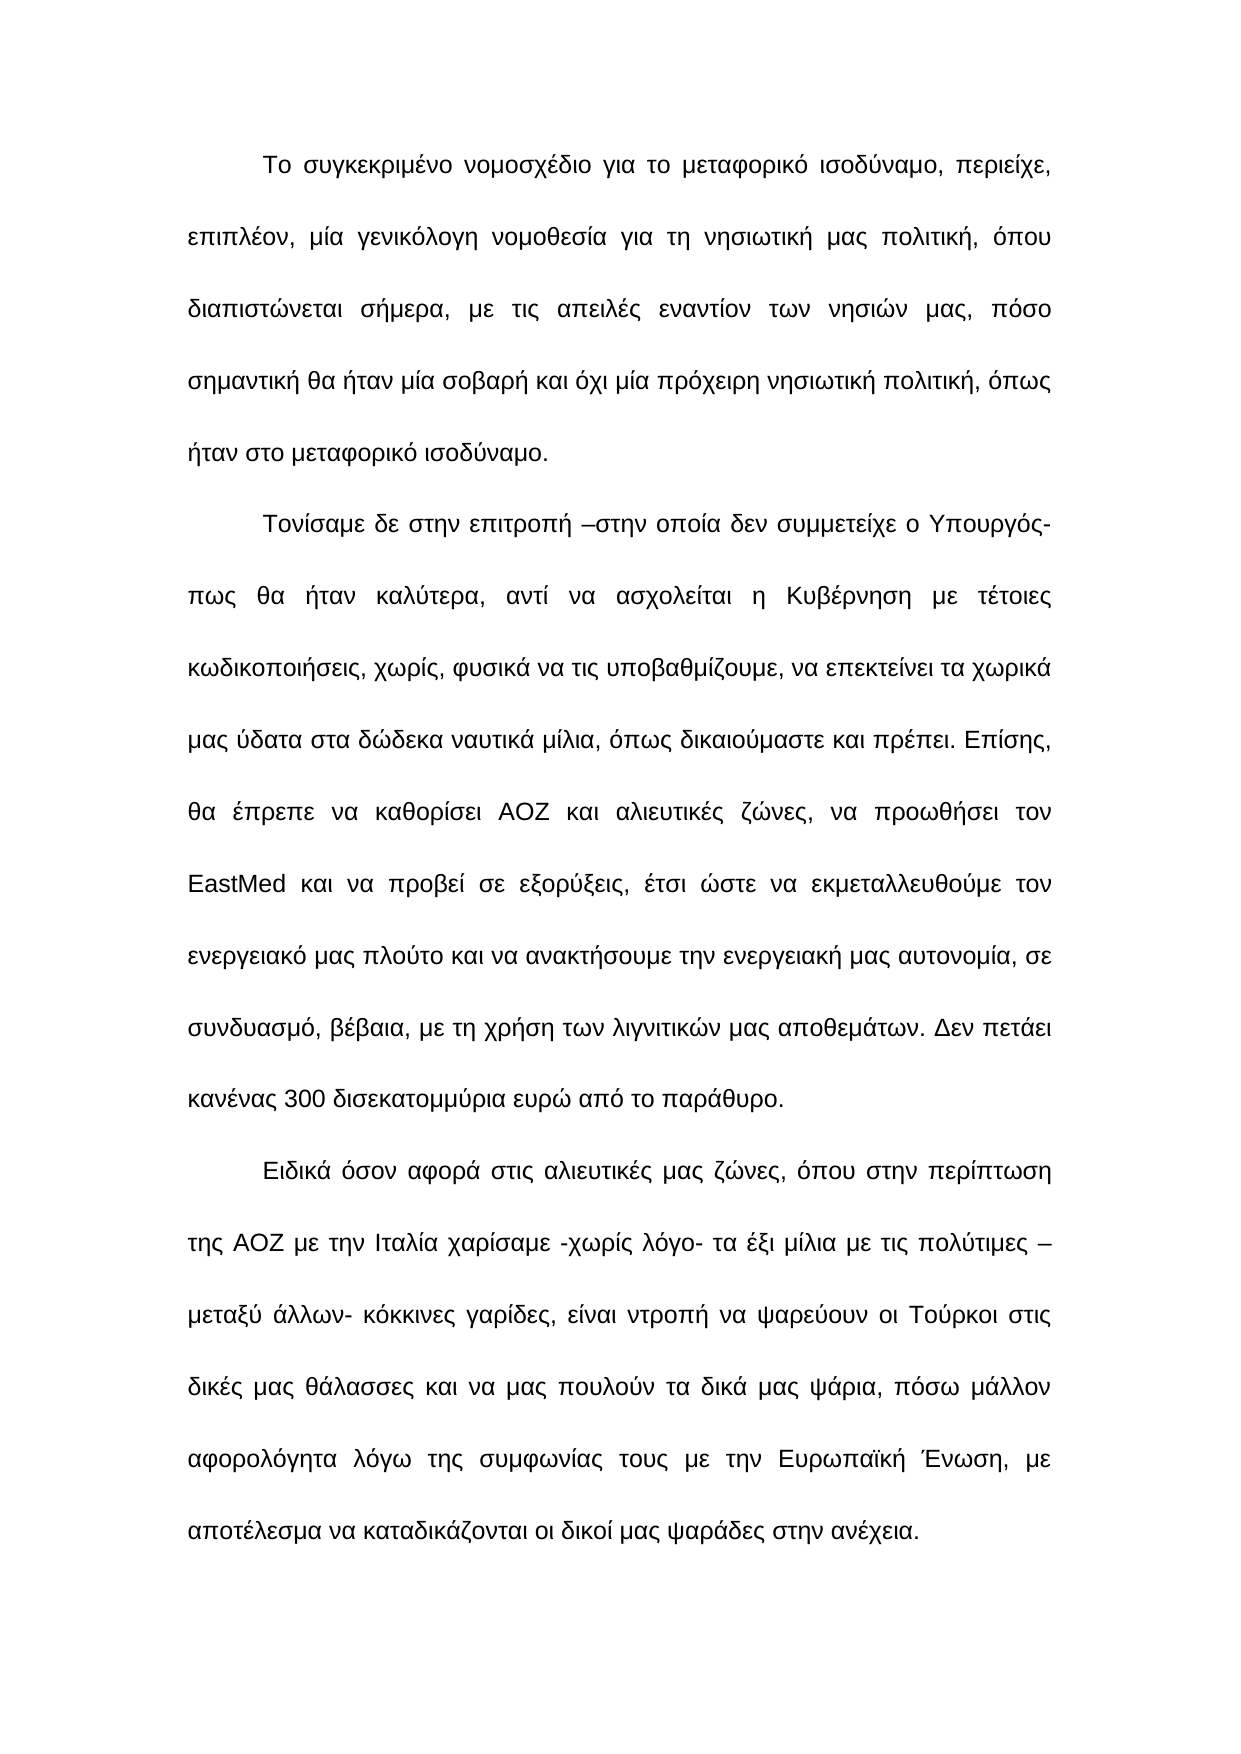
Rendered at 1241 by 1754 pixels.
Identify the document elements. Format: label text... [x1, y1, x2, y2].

text Το συγκεκριμένο νομοσχέδιο για το μεταφορικό ισοδύναμο, περιείχε, επιπλέον, μία γενικόλογη νομοθεσία για τη νησιωτική μας πολιτική, όπου διαπιστώνεται σήμερα, με τις απειλές εναντίον των νησιών μας, πόσο σημαντική θα ήταν μία σοβαρή και όχι μία πρόχειρη νησιωτική πολιτική, όπως ήταν στο μεταφορικό ισοδύναμο. [187, 150, 1053, 466]
text Ειδικά όσον αφορά στις αλιευτικές μας ζώνες, όπου στην περίπτωση της ΑΟΖ με την Ιταλία χαρίσαμε -χωρίς λόγο- τα έξι μίλια με τις πολύτιμες –μεταξύ άλλων- κόκκινες γαρίδες, είναι ντροπή να ψαρεύουν οι Τούρκοι στις δικές μας θάλασσες και να μας πουλούν τα δικά μας ψάρια, πόσω μάλλον αφορολόγητα λόγω της συμφωνίας τους με την Ευρωπαϊκή Ένωση, με αποτέλεσμα να καταδικάζονται οι δικοί μας ψαράδες στην ανέχεια. [187, 1156, 1053, 1544]
text Τονίσαμε δε στην επιτροπή –στην οποία δεν συμμετείχε ο Υπουργός- πως θα ήταν καλύτερα, αντί να ασχολείται η Κυβέρνηση με τέτοιες κωδικοποιήσεις, χωρίς, φυσικά να τις υποβαθμίζουμε, να επεκτείνει τα χωρικά μας ύδατα στα δώδεκα ναυτικά μίλια, όπως δικαιούμαστε και πρέπει. Επίσης, θα έπρεπε να καθορίσει ΑΟΖ και αλιευτικές ζώνες, να προωθήσει τον EastMed και να προβεί σε εξορύξεις, έτσι ώστε να εκμεταλλευθούμε τον ενεργειακό μας πλούτο και να ανακτήσουμε την ενεργειακή μας αυτονομία, σε συνδυασμό, βέβαια, με τη χρήση των λιγνιτικών μας αποθεμάτων. Δεν πετάει κανένας 300 δισεκατομμύρια ευρώ από το παράθυρο. [187, 509, 1053, 1113]
